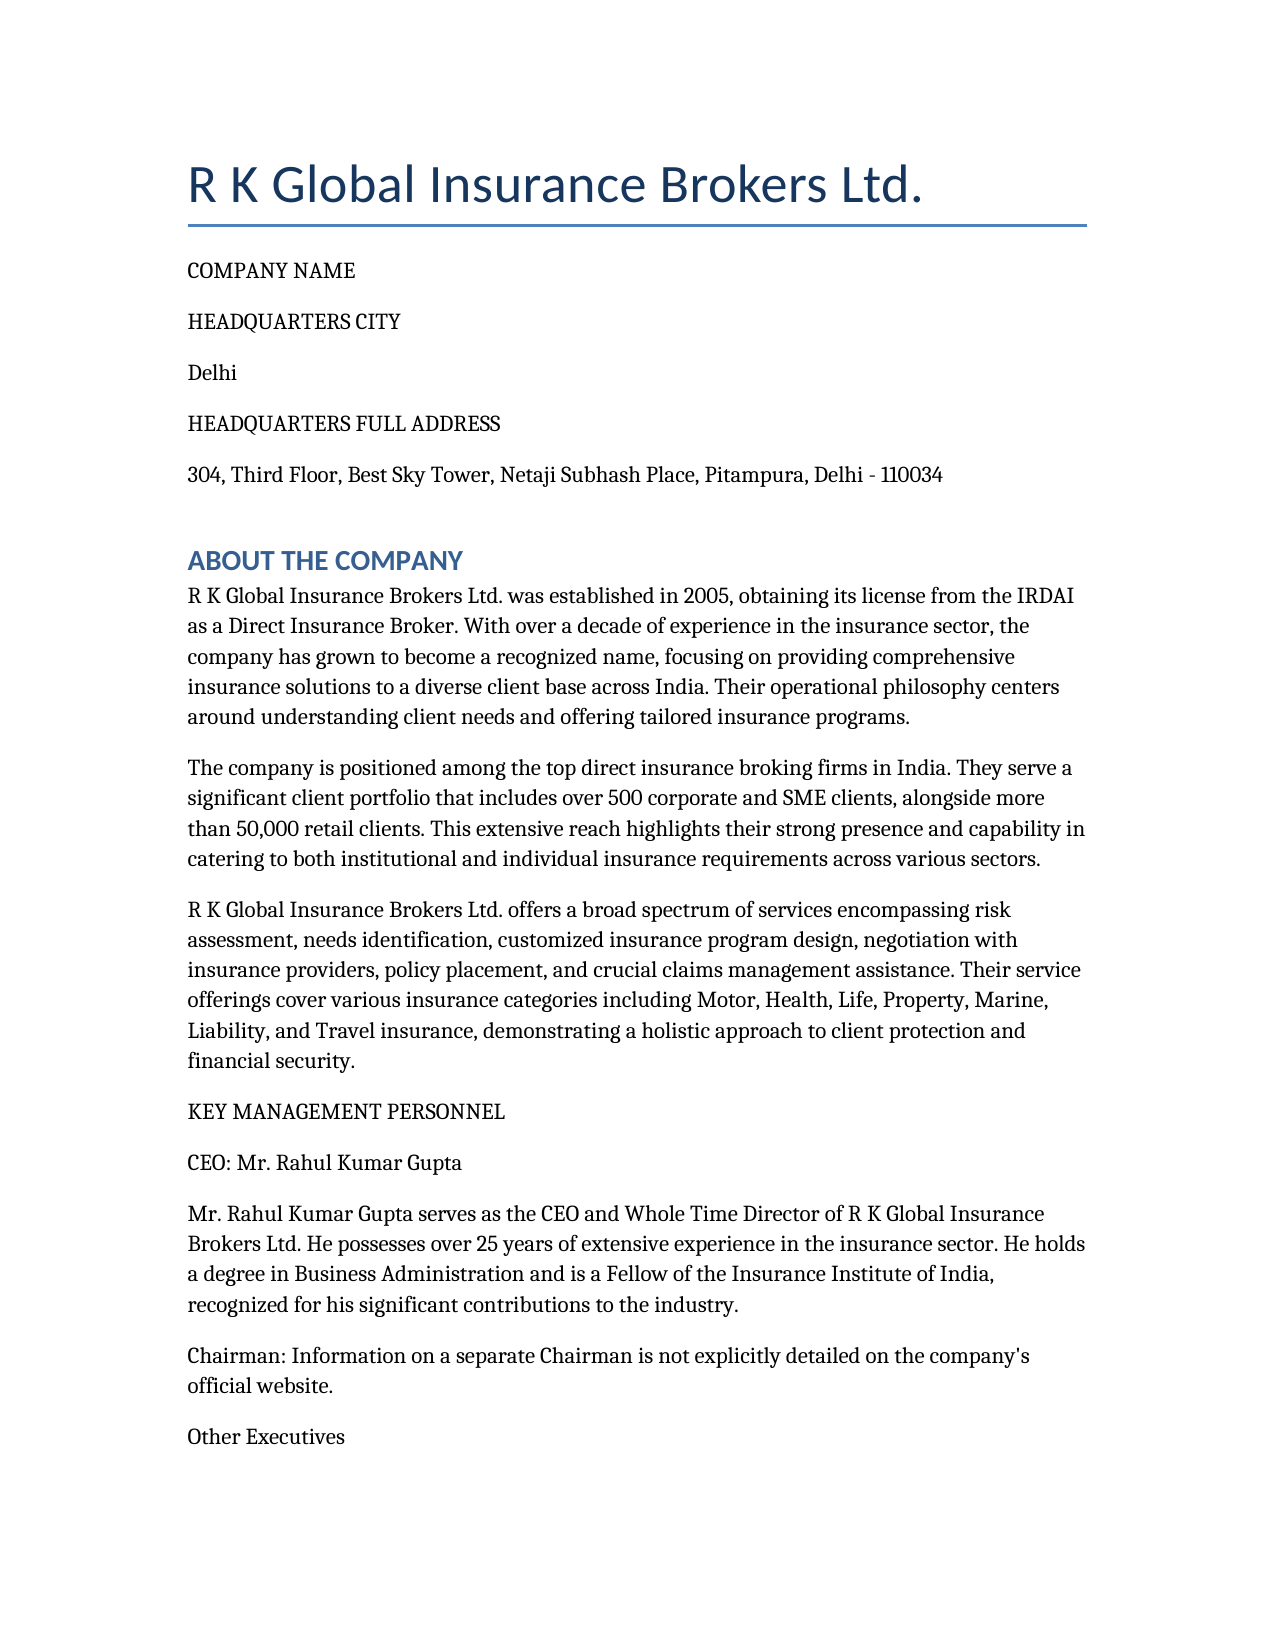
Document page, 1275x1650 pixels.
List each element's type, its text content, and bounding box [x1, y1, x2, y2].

title R K Global Insurance Brokers Ltd. [187, 150, 1087, 227]
text CEO: Mr. Rahul Kumar Gupta [187, 1150, 1087, 1176]
text R K Global Insurance Brokers Ltd. offers a broad spectrum of services encompassing risk assessment, needs identification, customized insurance program design, negotiation with insurance providers, policy placement, and crucial claims management assistance. Their service offerings cover various insurance categories including Motor, Health, Life, Property, Marine, Liability, and Travel insurance, demonstrating a holistic approach to client protection and financial security. [187, 897, 1087, 1074]
text Chairman: Information on a separate Chairman is not explicitly detailed on the company's official website. [187, 1342, 1087, 1399]
text Delhi [187, 360, 1087, 386]
text 304, Third Floor, Best Sky Tower, Netaji Subhash Place, Pitampura, Delhi - 110034 [187, 462, 1087, 488]
text HEADQUARTERS CITY [187, 309, 1087, 335]
text HEADQUARTERS FULL ADDRESS [187, 411, 1087, 437]
text COMPANY NAME [187, 258, 1087, 284]
text The company is positioned among the top direct insurance broking firms in India. They serve a significant client portfolio that includes over 500 corporate and SME clients, alongside more than 50,000 retail clients. This extensive reach highlights their strong presence and capability in catering to both institutional and individual insurance requirements across various sectors. [187, 755, 1087, 872]
text Other Executives [187, 1424, 1087, 1450]
text R K Global Insurance Brokers Ltd. was established in 2005, obtaining its license from the IRDAI as a Direct Insurance Broker. With over a decade of experience in the insurance sector, the company has grown to become a recognized name, focusing on providing comprehensive insurance solutions to a diverse client base across India. Their operational philosophy centers around understanding client needs and offering tailored insurance programs. [187, 583, 1087, 730]
subtitle ABOUT THE COMPANY [187, 542, 1087, 578]
text KEY MANAGEMENT PERSONNEL [187, 1099, 1087, 1125]
text Mr. Rahul Kumar Gupta serves as the CEO and Whole Time Director of R K Global Insurance Brokers Ltd. He possesses over 25 years of extensive experience in the insurance sector. He holds a degree in Business Administration and is a Fellow of the Insurance Institute of India, recognized for his significant contributions to the industry. [187, 1201, 1087, 1318]
